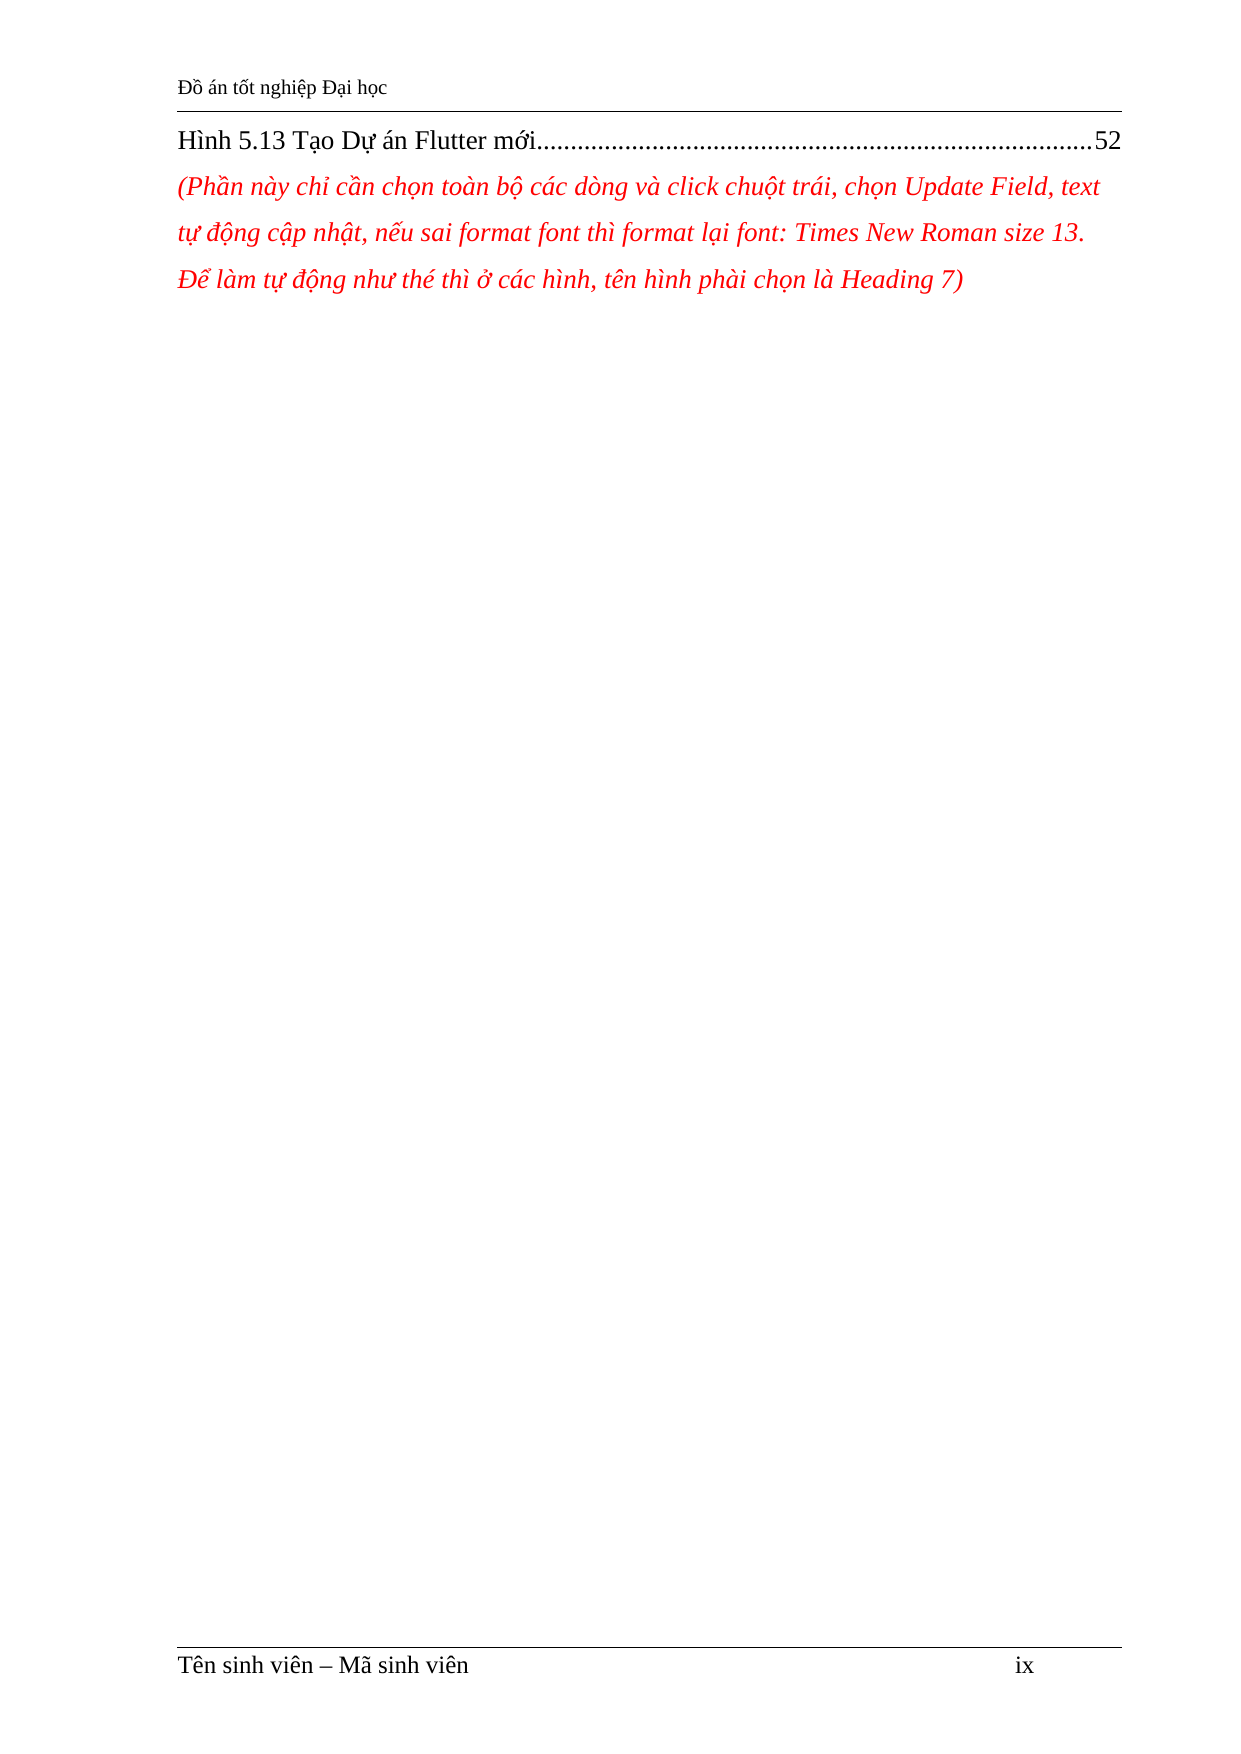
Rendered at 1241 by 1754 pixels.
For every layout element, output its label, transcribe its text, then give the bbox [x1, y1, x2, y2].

text Hình 5.13 Tạo Dự án Flutter mới 52 [177, 124, 1122, 155]
text (Phần này chỉ cần chọn toàn bộ các dòng và click chuột trái, chọn Update Field, text tự động cập nhật, nếu sai format font thì format lại font: Times New Roman size 13. Để làm tự động như thé thì ở các hình, tên hình phài chọn là Heading 7) [177, 170, 1122, 294]
